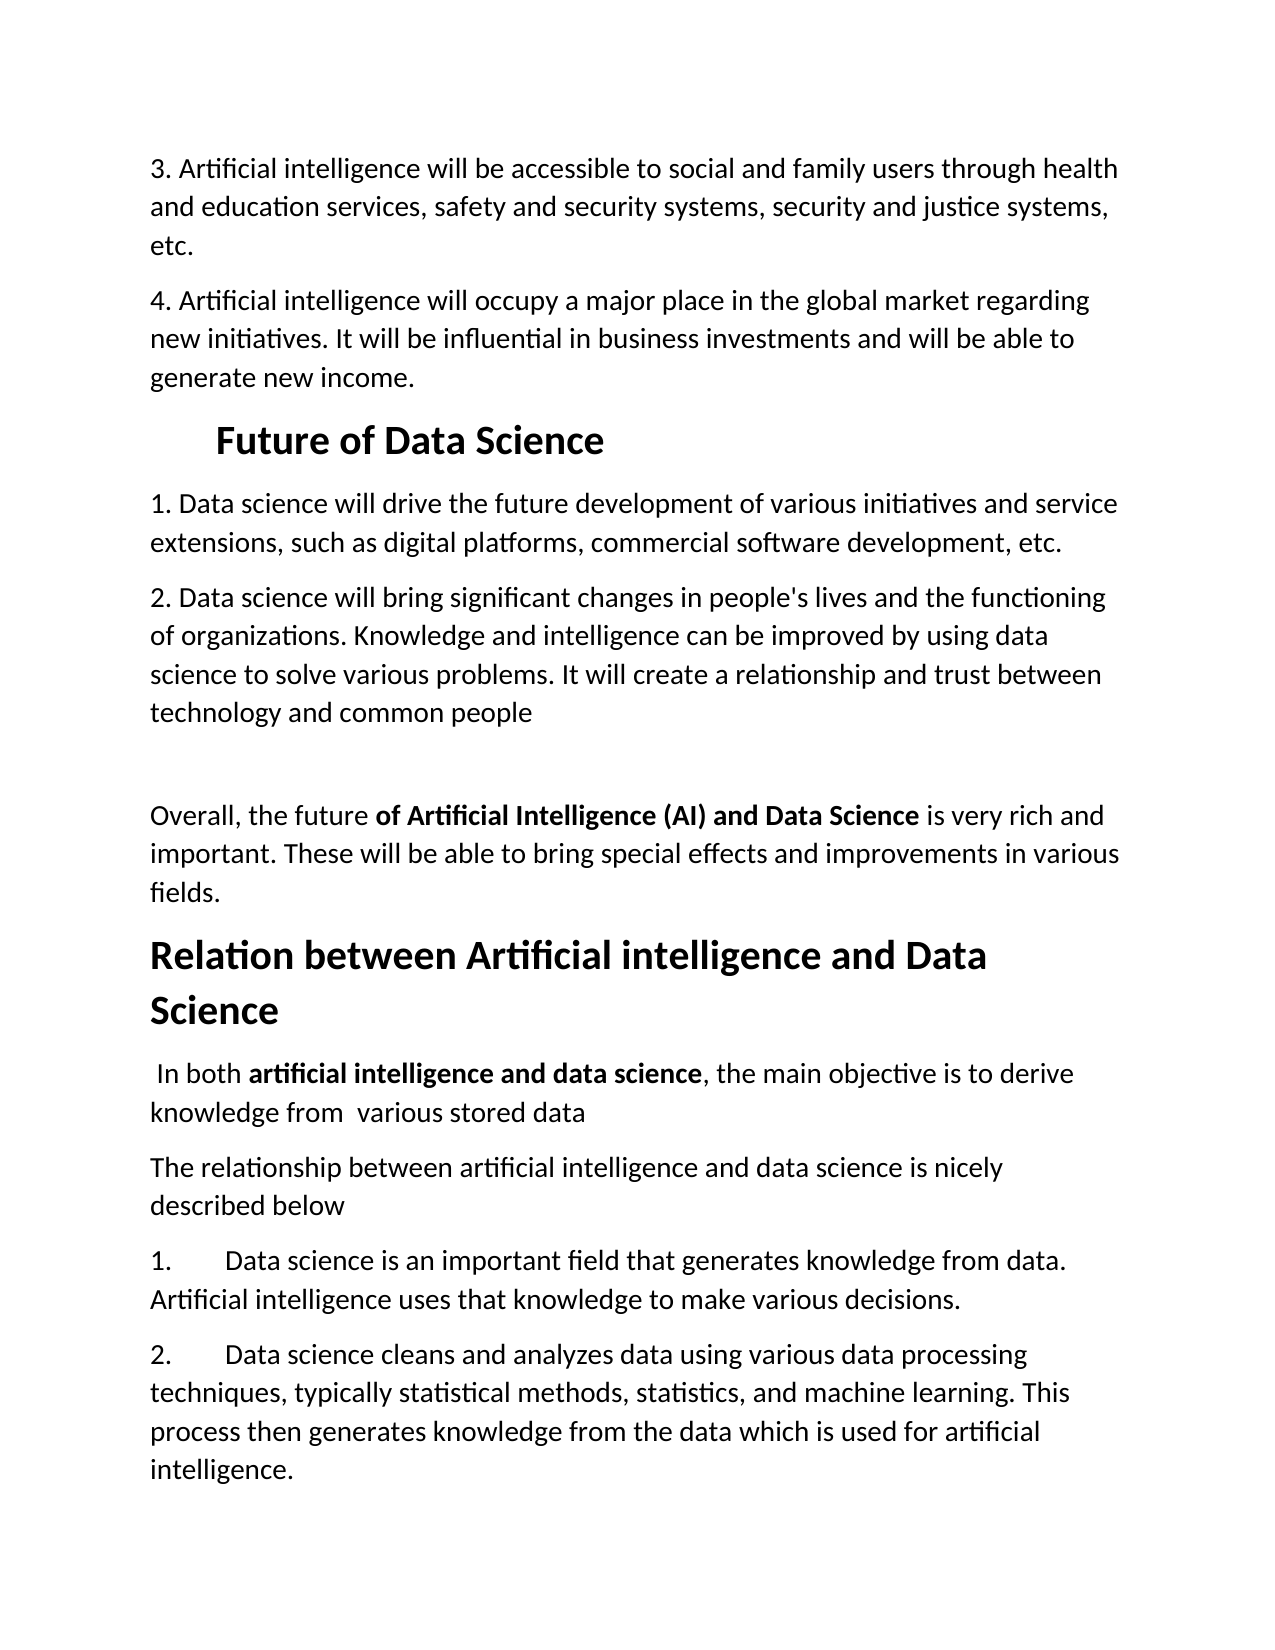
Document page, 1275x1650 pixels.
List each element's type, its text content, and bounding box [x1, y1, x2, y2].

text Relation between Artificial intelligence and Data Science [150, 929, 1125, 1035]
text 4. Artificial intelligence will occupy a major place in the global market regarding new initiatives. It will be influential in business investments and will be able to generate new income. [150, 282, 1125, 394]
text In both artificial intelligence and data science, the main objective is to derive knowledge from various stored data [150, 1055, 1125, 1129]
text Future of Data Science [150, 414, 1125, 465]
text 3. Artificial intelligence will be accessible to social and family users through health and education services, safety and security systems, security and justice systems, etc. [150, 150, 1125, 262]
text Overall, the future of Artificial Intelligence (AI) and Data Science is very rich and important. These will be able to bring special effects and improvements in various fields. [150, 797, 1125, 909]
text 1. Data science is an important field that generates knowledge from data. Artificial intelligence uses that knowledge to make various decisions. [150, 1242, 1125, 1317]
text 1. Data science will drive the future development of various initiatives and service extensions, such as digital platforms, commercial software development, etc. [150, 486, 1125, 559]
text 2. Data science cleans and analyzes data using various data processing techniques, typically statistical methods, statistics, and machine learning. This process then generates knowledge from the data which is used for artificial intelligence. [150, 1336, 1125, 1487]
text The relationship between artificial intelligence and data science is nicely described below [150, 1149, 1125, 1223]
text 2. Data science will bring significant changes in people's lives and the functioning of organizations. Knowledge and intelligence can be improved by using data science to solve various problems. It will create a relationship and trust between technology and common people [150, 579, 1125, 730]
